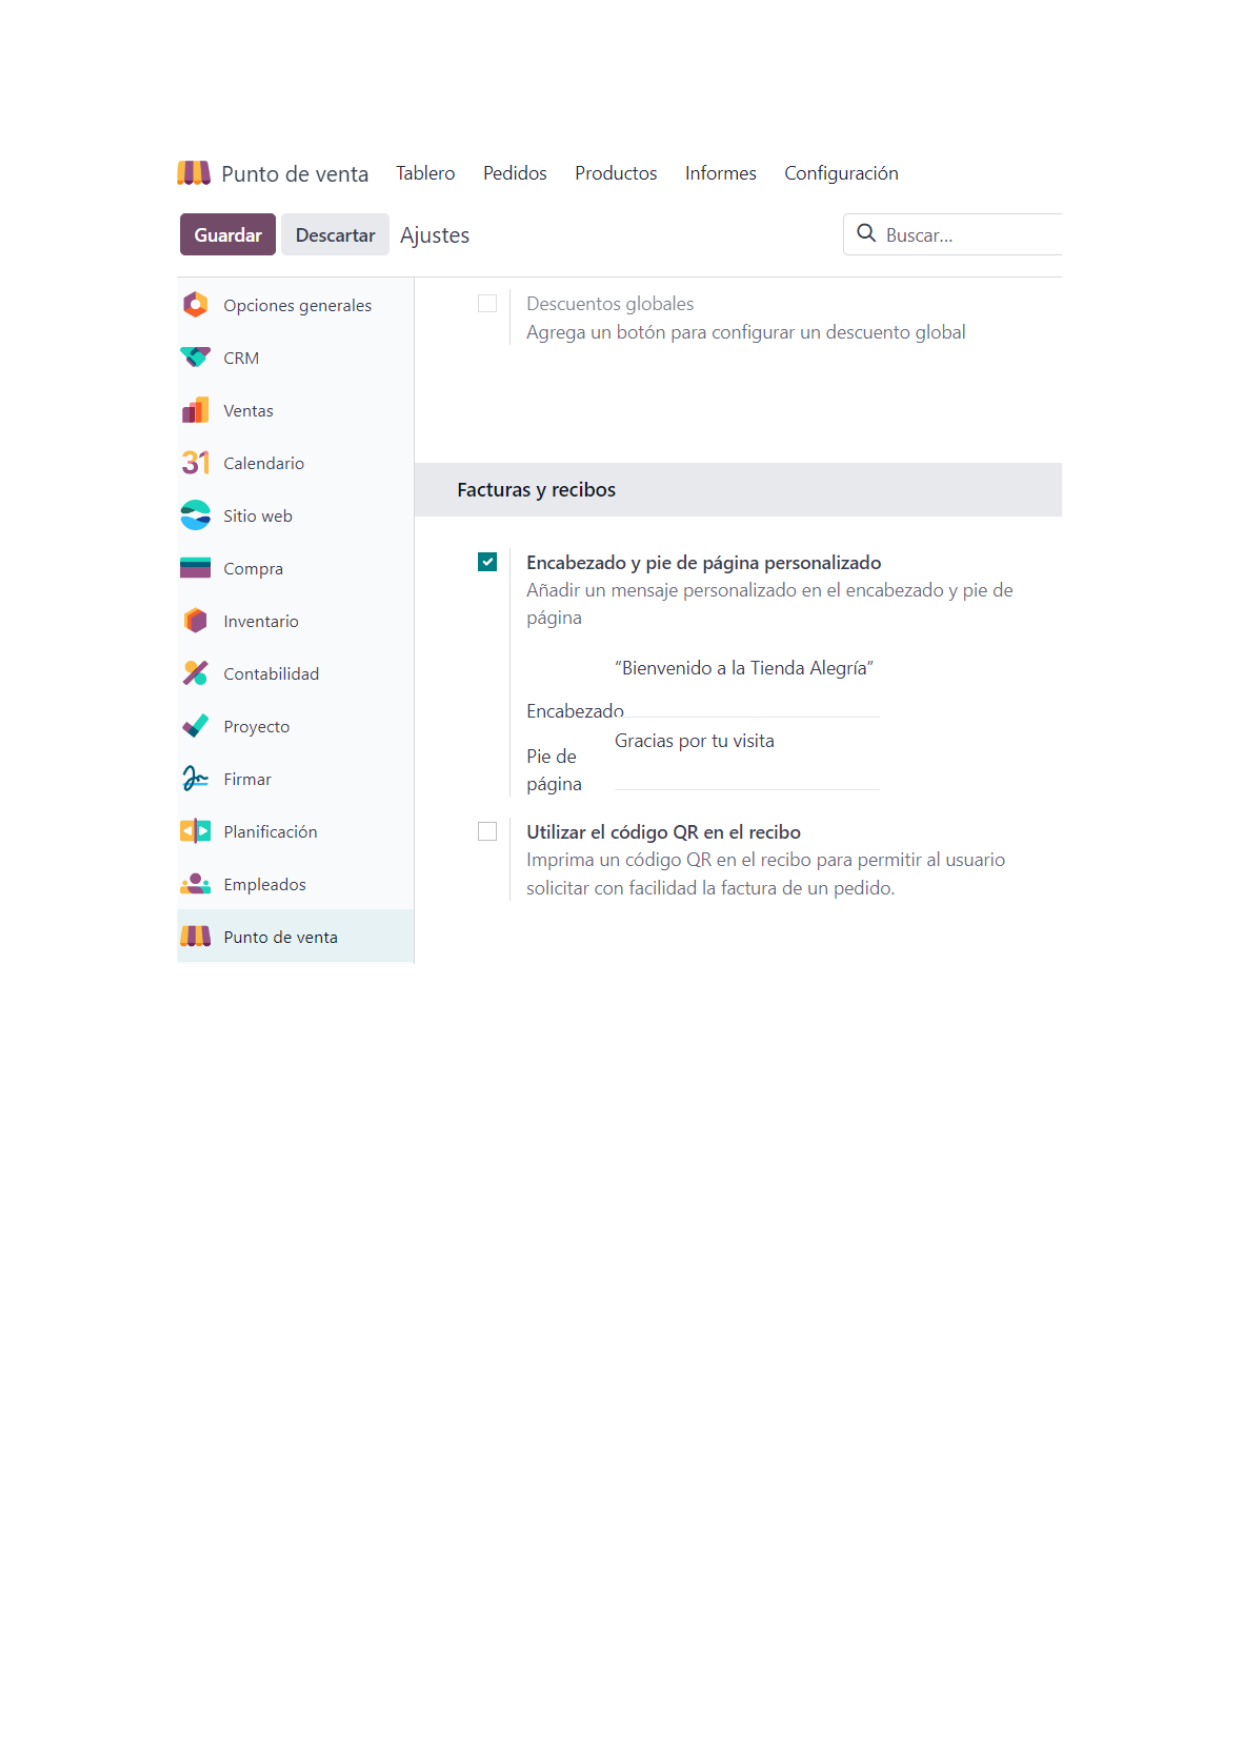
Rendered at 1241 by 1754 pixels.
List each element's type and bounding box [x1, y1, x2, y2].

picture [177, 147, 1063, 964]
